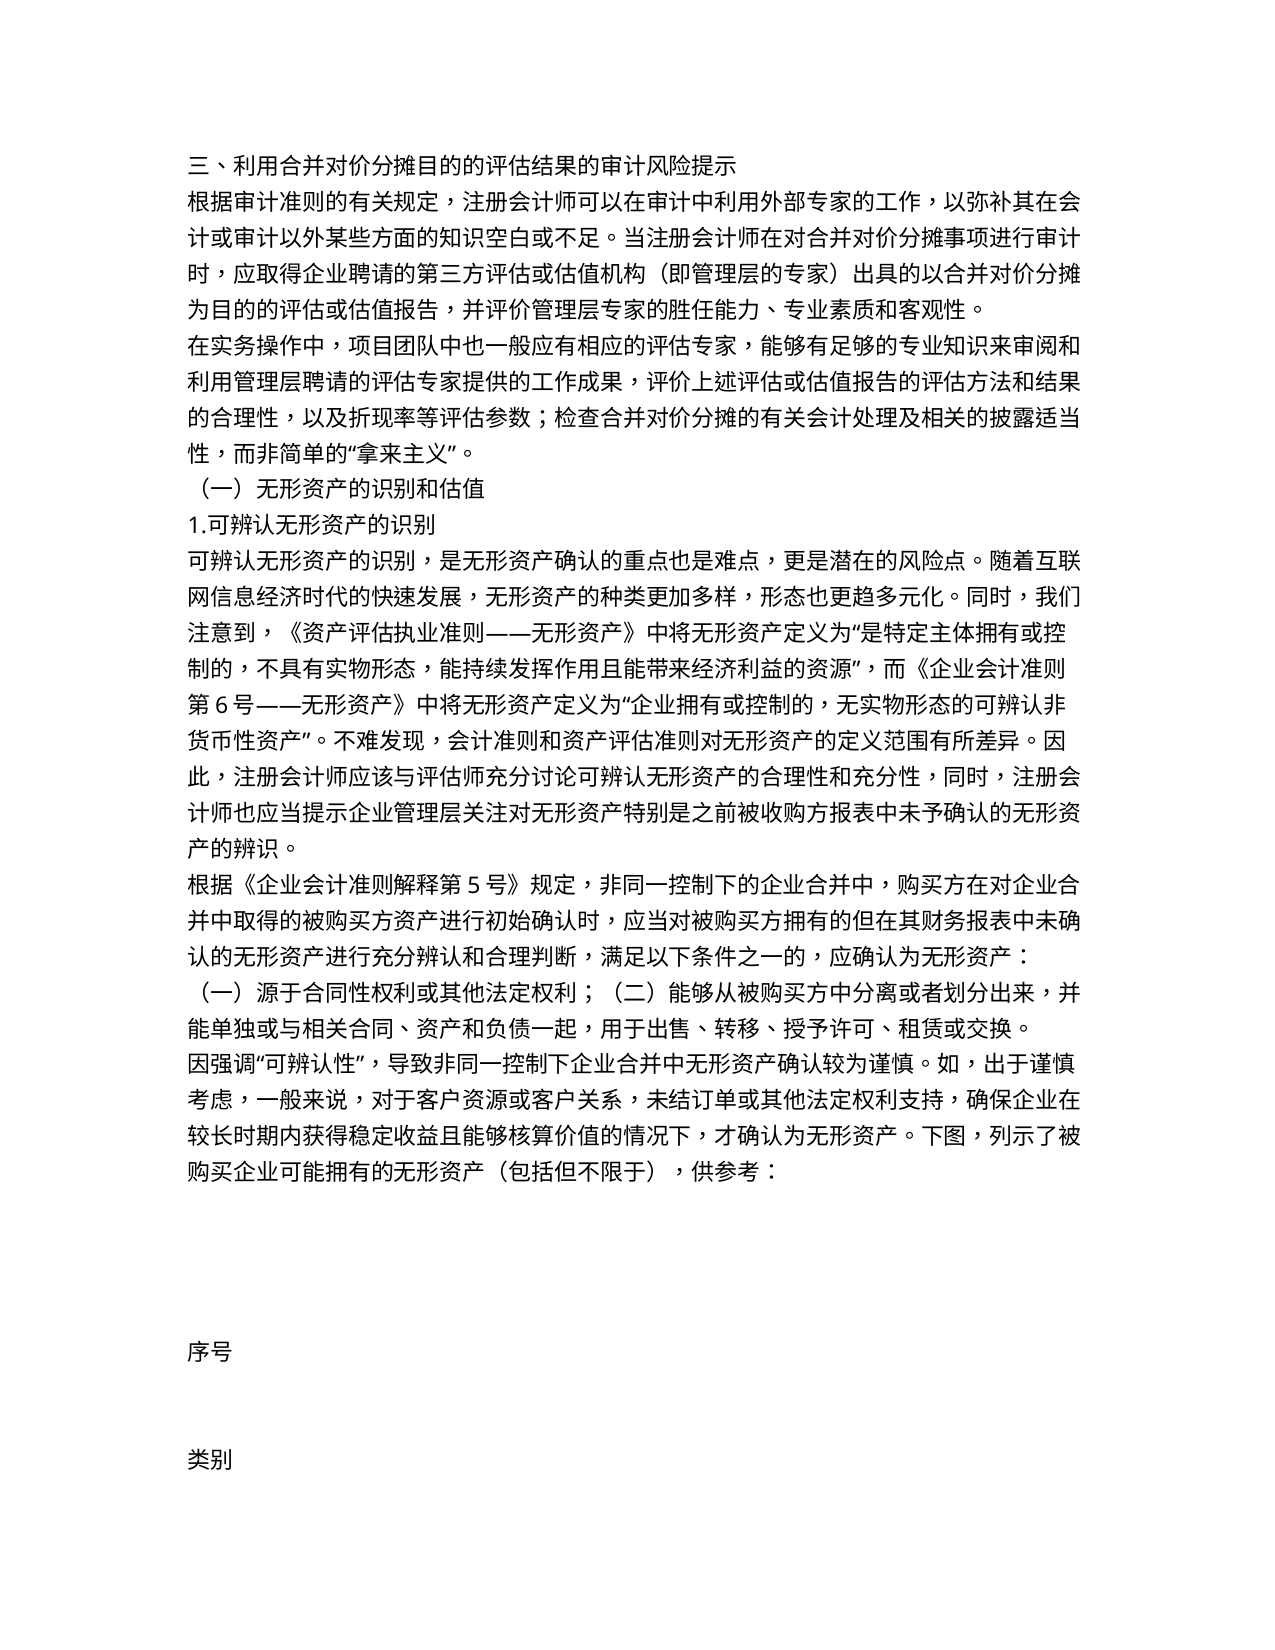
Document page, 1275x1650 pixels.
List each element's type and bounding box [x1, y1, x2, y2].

text [187, 150, 1087, 1475]
